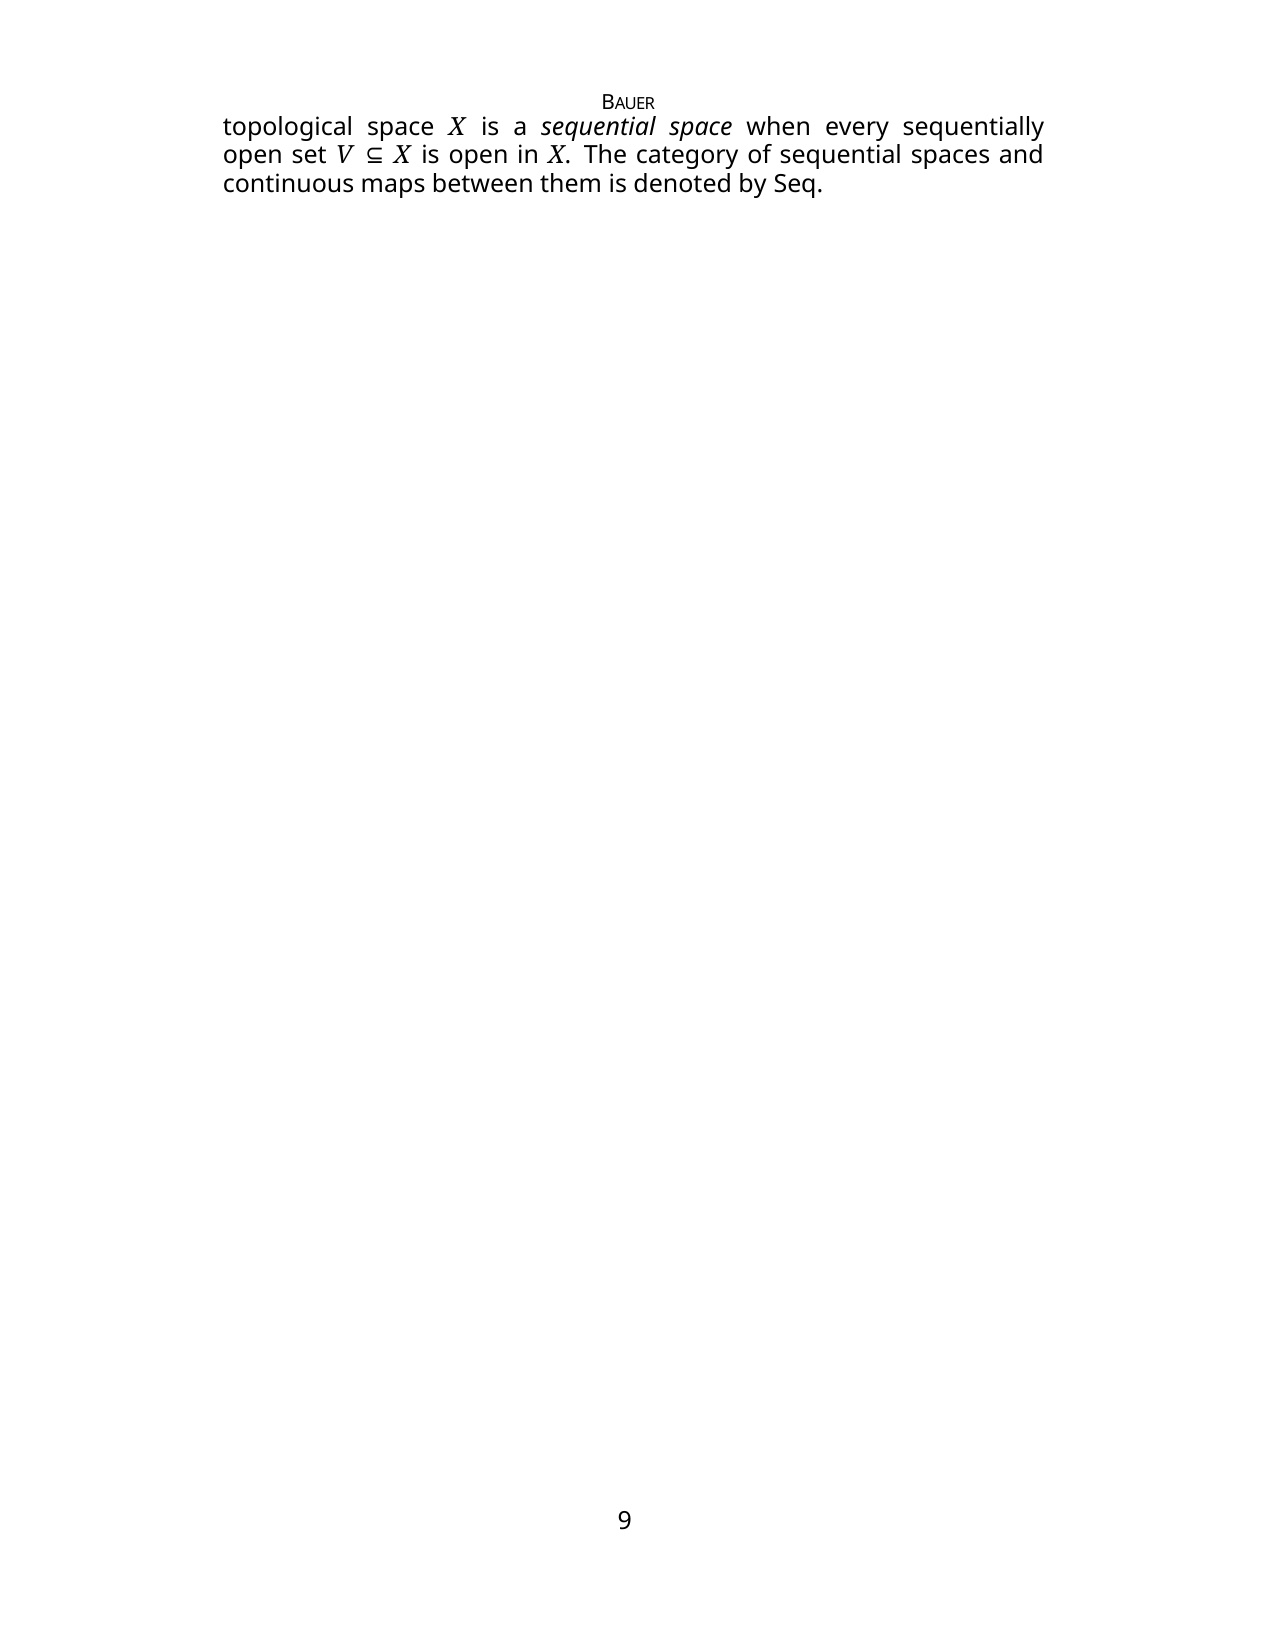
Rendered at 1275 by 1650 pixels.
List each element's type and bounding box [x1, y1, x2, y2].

text [223, 112, 1045, 199]
